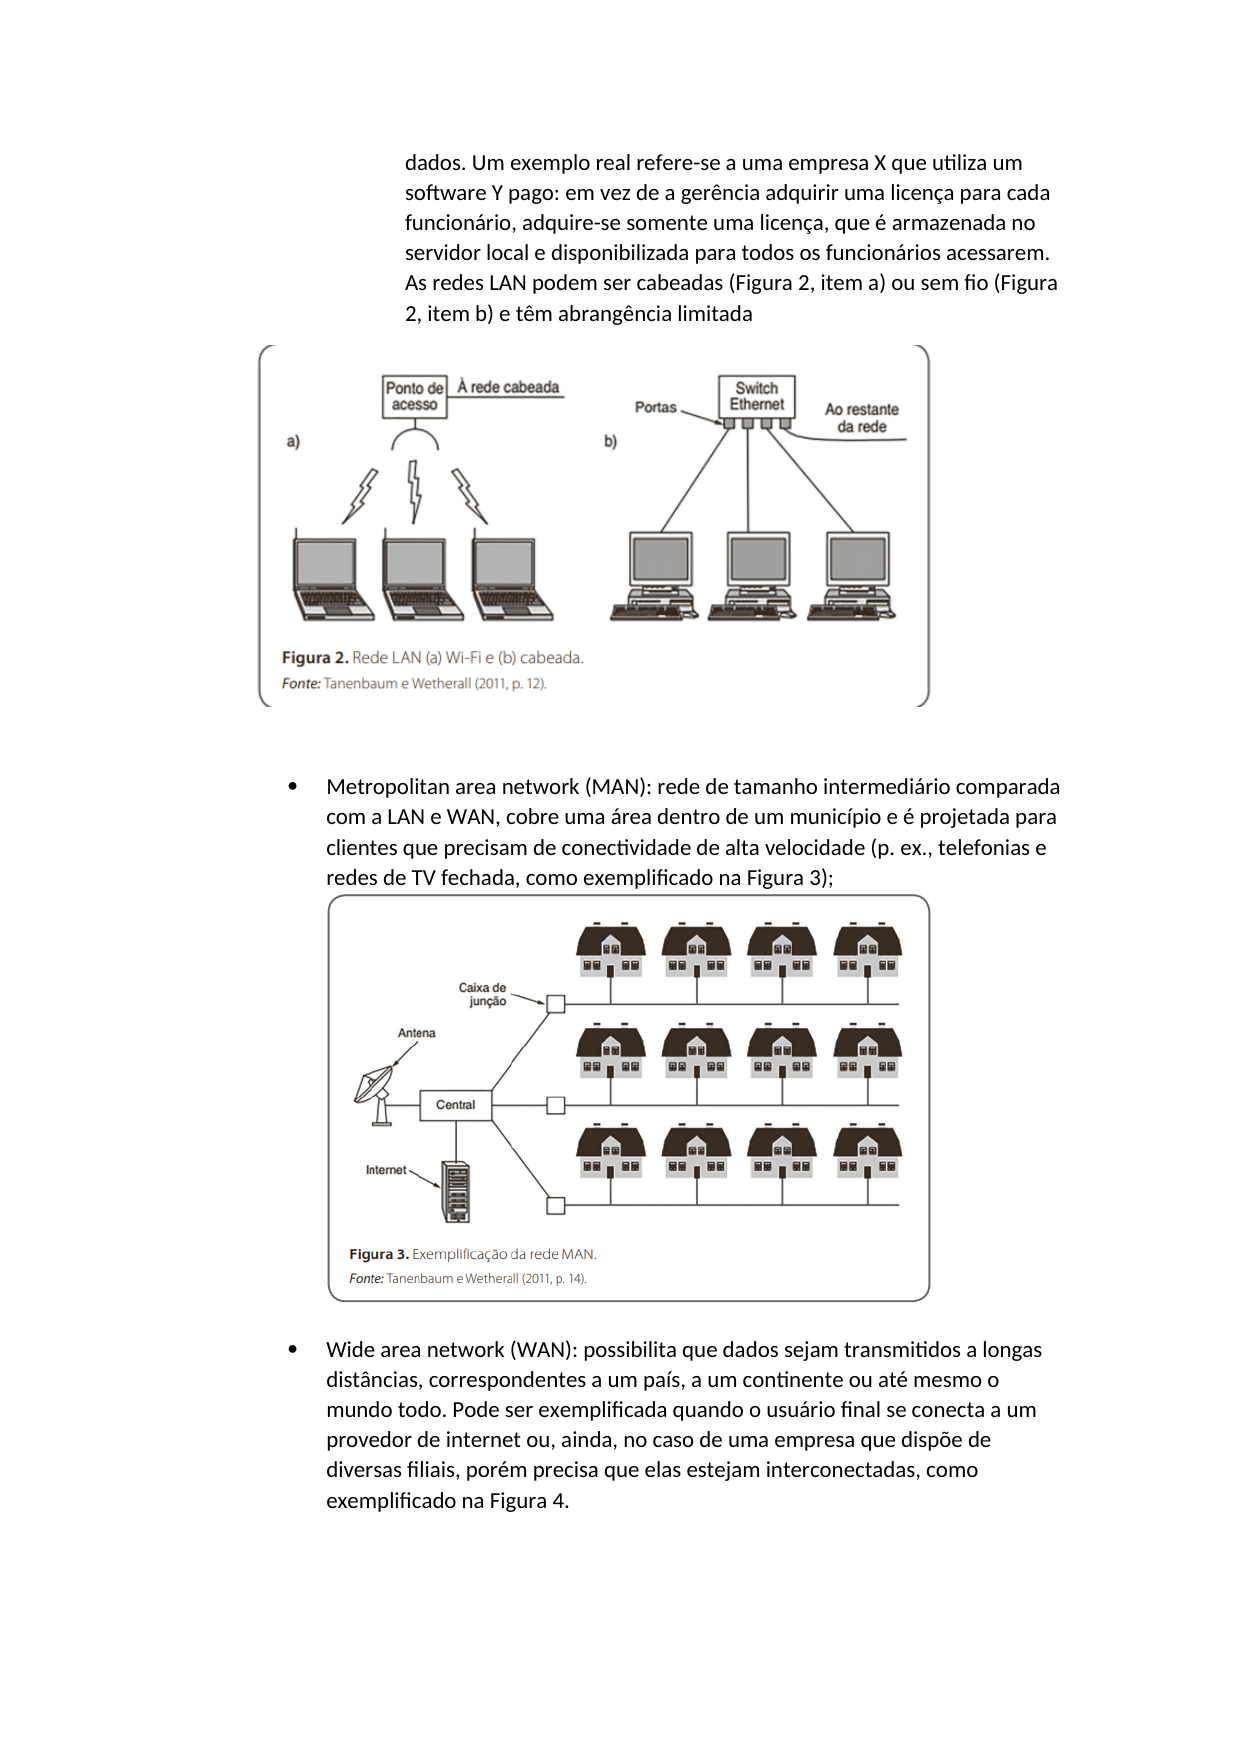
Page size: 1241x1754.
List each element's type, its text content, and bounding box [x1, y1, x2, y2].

list Wide area network (WAN): possibilita que dados sejam transmitidos a longas distâncias, correspondentes a um país, a um continente ou até mesmo o mundo todo. Pode ser exemplificada quando o usuário final se conecta a um provedor de internet ou, ainda, no caso de uma empresa que dispõe de diversas filiais, porém precisa que elas estejam interconectadas, como exemplificado na Figura 4. [288, 1335, 1063, 1514]
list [367, 148, 1063, 327]
picture [326, 893, 932, 1303]
picture [251, 345, 935, 707]
list Metropolitan area network (MAN): rede de tamanho intermediário comparada com a LAN e WAN, cobre uma área dentro de um município e é projetada para clientes que precisam de conectividade de alta velocidade (p. ex., telefonias e redes de TV fechada, como exemplificado na Figura 3); [288, 772, 1063, 891]
